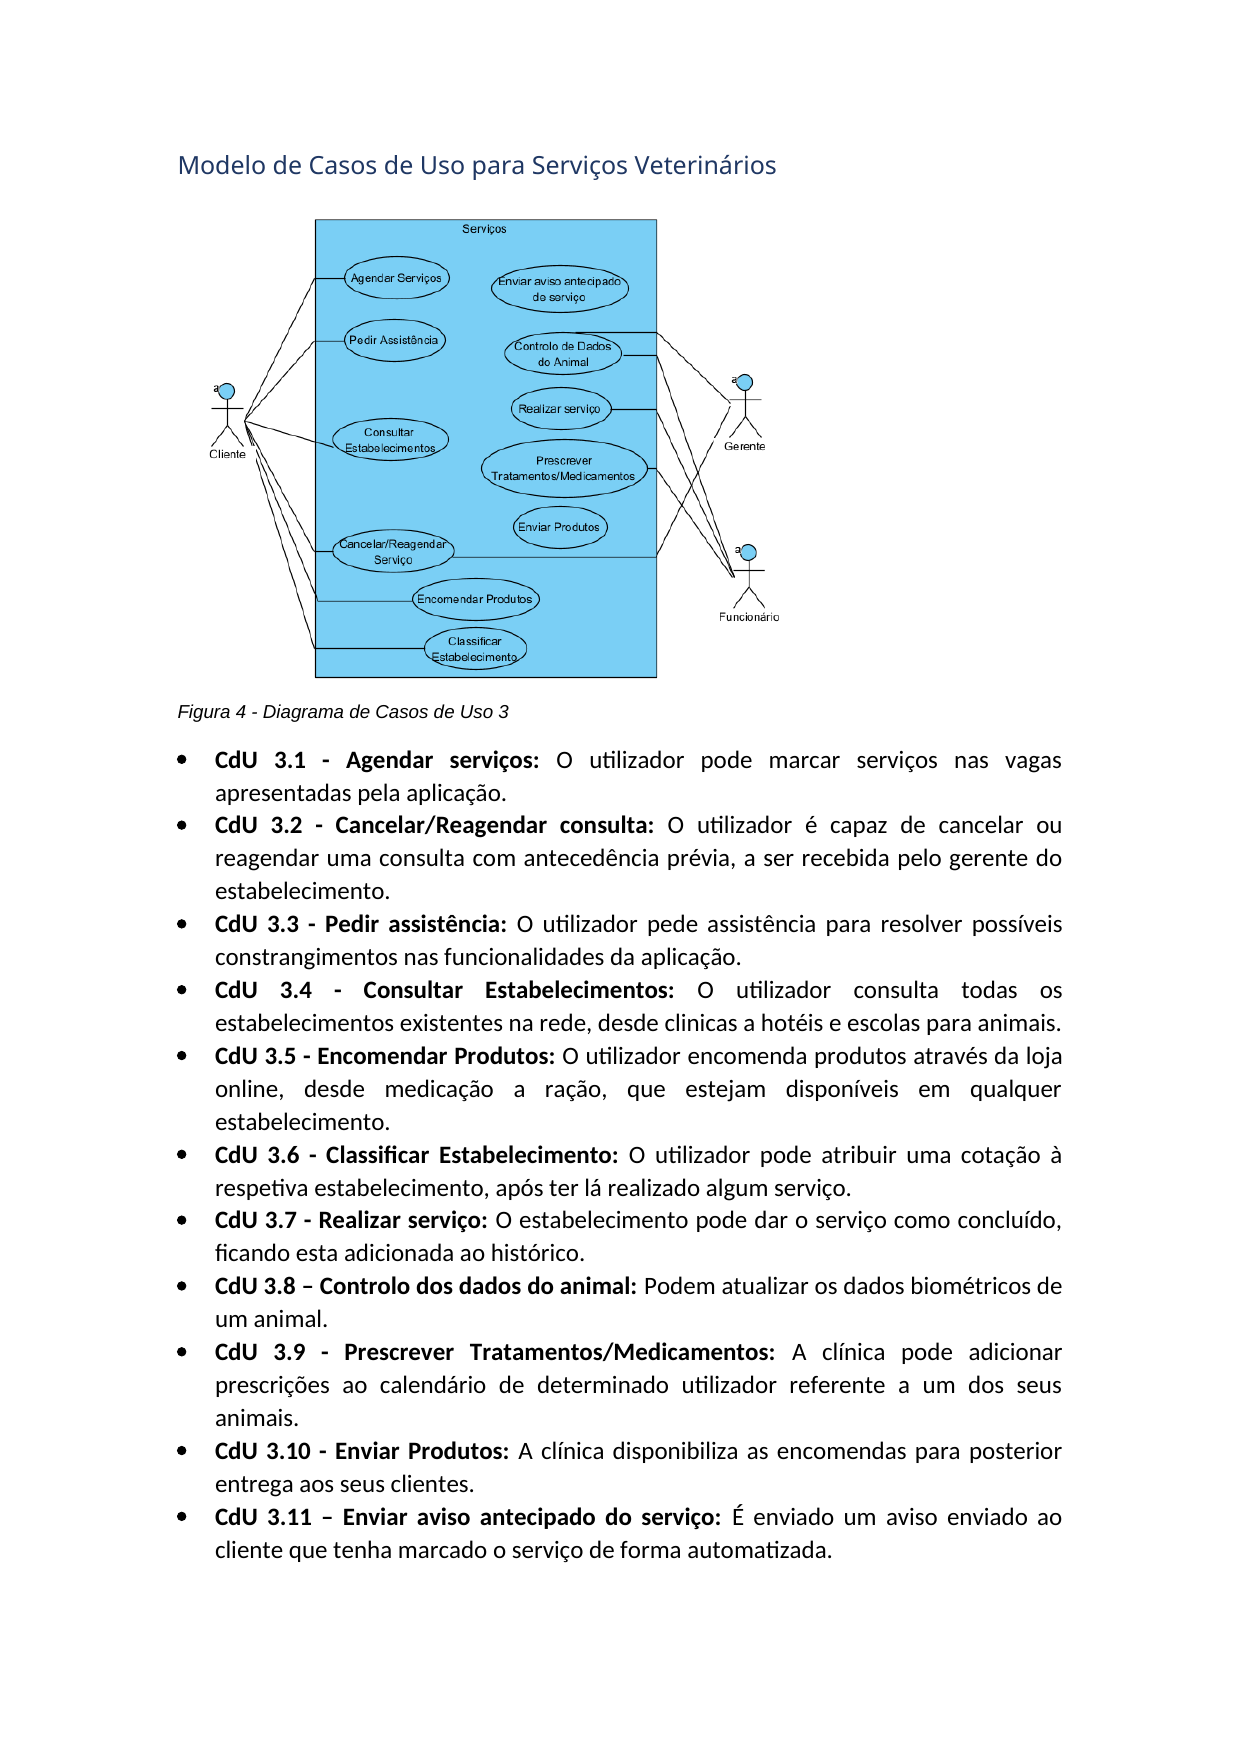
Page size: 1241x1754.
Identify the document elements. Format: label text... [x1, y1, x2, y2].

subtitle Modelo de Casos de Uso para Serviços Veterinários [177, 148, 1063, 182]
list CdU 3.9 - Prescrever Tratamentos/Medicamentos: A clínica pode adicionar prescrições ao calendário de determinado utilizador referente a um dos seus animais. [177, 1336, 1063, 1433]
list CdU 3.3 - Pedir assistência: O utilizador pede assistência para resolver possíveis constrangimentos nas funcionalidades da aplicação. [177, 908, 1063, 972]
list CdU 3.7 - Realizar serviço: O estabelecimento pode dar o serviço como concluído, ficando esta adicionada ao histórico. [177, 1204, 1063, 1268]
list CdU 3.6 - Classificar Estabelecimento: O utilizador pode atribuir uma cotação à respetiva estabelecimento, após ter lá realizado algum serviço. [177, 1139, 1063, 1202]
list CdU 3.1 - Agendar serviços: O utilizador pode marcar serviços nas vagas apresentadas pela aplicação. [177, 744, 1063, 807]
picture [188, 205, 793, 702]
list CdU 3.8 – Controlo dos dados do animal: Podem atualizar os dados biométricos de um animal. [177, 1270, 1063, 1334]
list CdU 3.11 – Enviar aviso antecipado do serviço: É enviado um aviso enviado ao cliente que tenha marcado o serviço de forma automatizada. [177, 1501, 1063, 1564]
list CdU 3.10 - Enviar Produtos: A clínica disponibiliza as encomendas para posterior entrega aos seus clientes. [177, 1435, 1063, 1498]
list CdU 3.2 - Cancelar/Reagendar consulta: O utilizador é capaz de cancelar ou reagendar uma consulta com antecedência prévia, a ser recebida pelo gerente do estabelecimento. [177, 809, 1063, 906]
list CdU 3.4 - Consultar Estabelecimentos: O utilizador consulta todas os estabelecimentos existentes na rede, desde clinicas a hotéis e escolas para animais. [177, 974, 1063, 1038]
list CdU 3.5 - Encomendar Produtos: O utilizador encomenda produtos através da loja online, desde medicação a ração, que estejam disponíveis em qualquer estabelecimento. [177, 1040, 1063, 1136]
text Figura 4 - Diagrama de Casos de Uso 3 [177, 701, 1063, 723]
